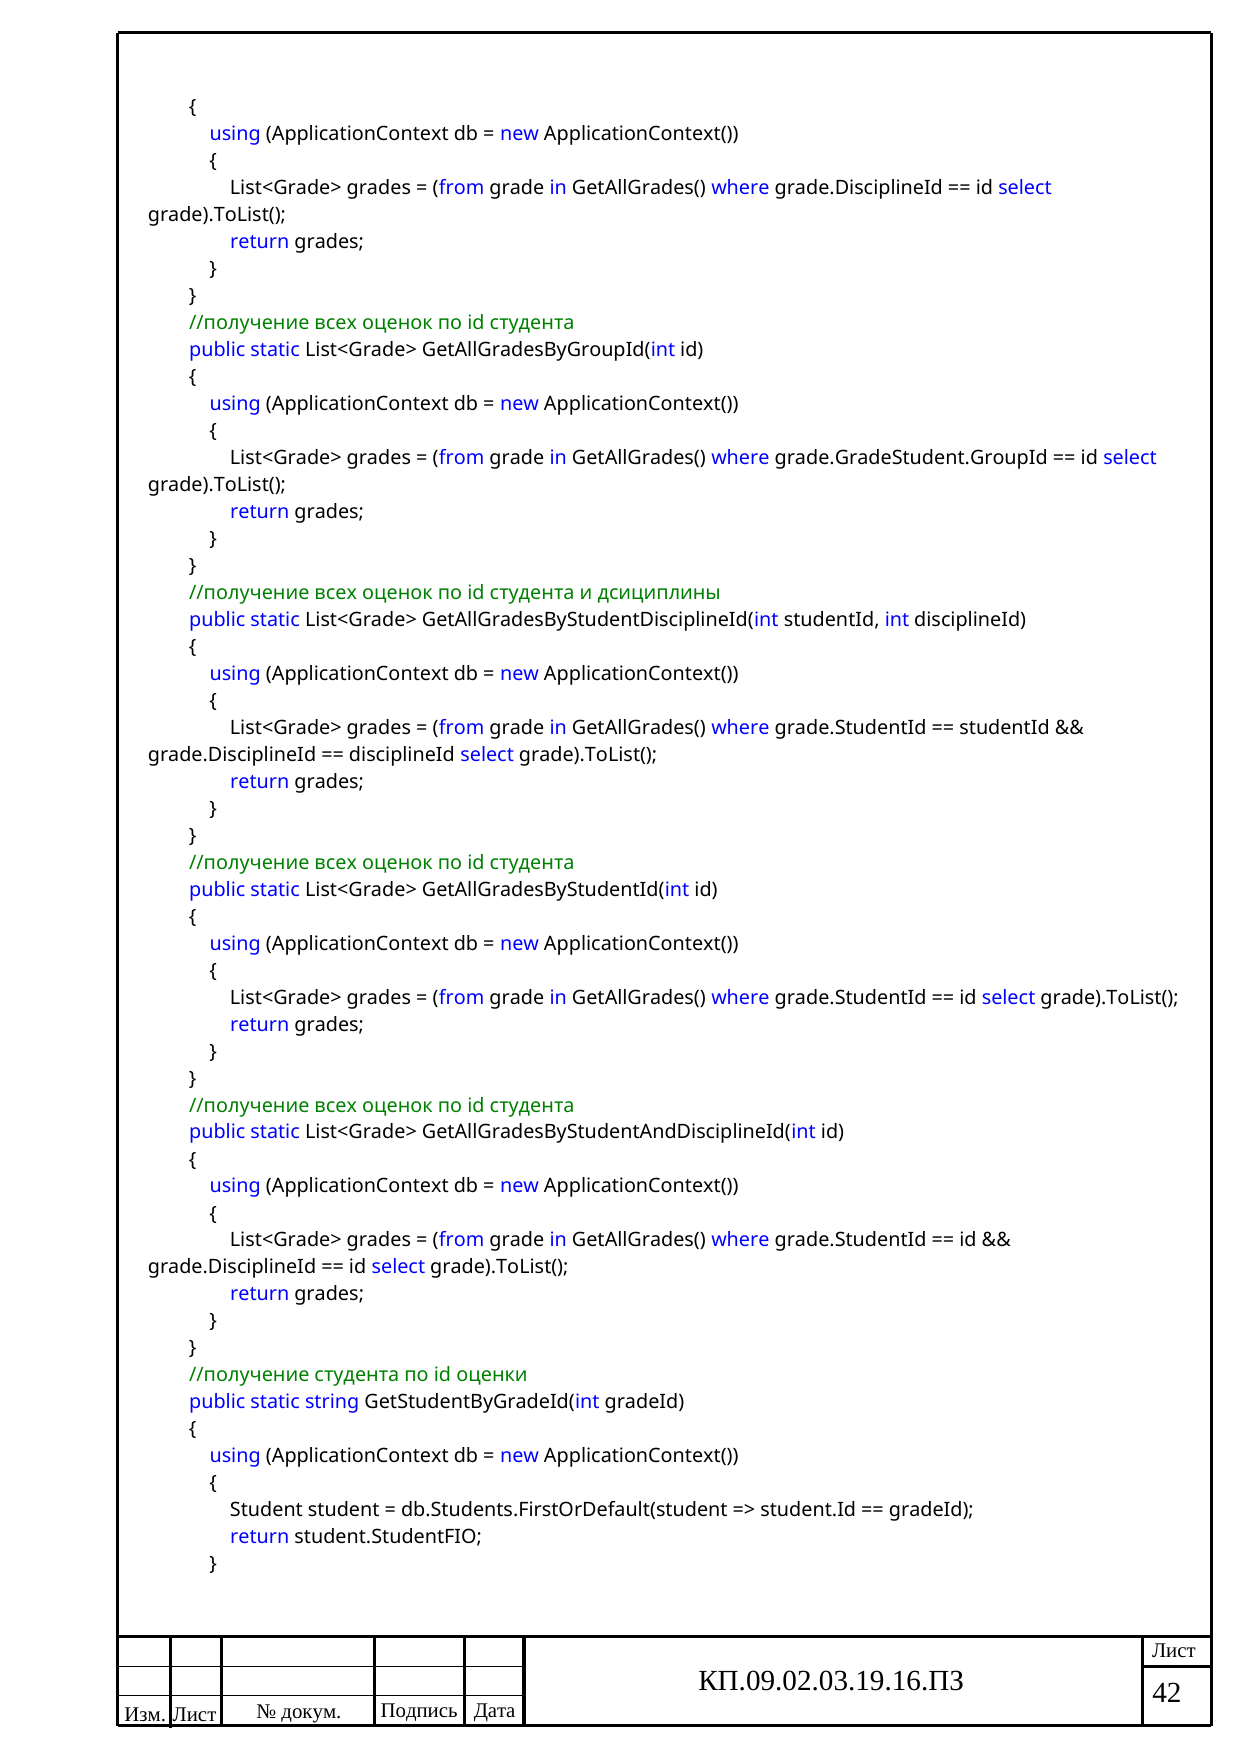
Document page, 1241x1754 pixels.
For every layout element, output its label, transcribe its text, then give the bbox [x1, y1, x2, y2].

text { [148, 93, 1181, 119]
text public static List<Grade> GetAllGradesByStudentDisciplineId(int studentId, int disciplineId) [148, 605, 1181, 632]
text { [148, 362, 1181, 389]
text } [148, 524, 1181, 551]
text { [148, 632, 1181, 659]
text List<Grade> grades = (from grade in GetAllGrades() where grade.StudentId == id select grade).ToList(); [148, 983, 1181, 1010]
text public static List<Grade> GetAllGradesByStudentAndDisciplineId(int id) [148, 1118, 1181, 1145]
text List<Grade> grades = (from grade in GetAllGrades() where grade.StudentId == id && grade.DisciplineId == id select grade).ToList(); [148, 1226, 1181, 1280]
text { [148, 956, 1181, 983]
text return grades; [148, 497, 1181, 524]
text } [148, 1037, 1181, 1064]
text } [148, 1064, 1181, 1091]
text } [148, 821, 1181, 848]
text { [148, 1468, 1181, 1496]
text //получение всех оценок по id студента [148, 308, 1181, 335]
text using (ApplicationContext db = new ApplicationContext()) [148, 1172, 1181, 1199]
text } [148, 1307, 1181, 1334]
text using (ApplicationContext db = new ApplicationContext()) [148, 389, 1181, 416]
text } [148, 281, 1181, 308]
text List<Grade> grades = (from grade in GetAllGrades() where grade.GradeStudent.GroupId == id select grade).ToList(); [148, 443, 1181, 497]
text using (ApplicationContext db = new ApplicationContext()) [148, 119, 1181, 147]
text return grades; [148, 227, 1181, 254]
text { [148, 1414, 1181, 1442]
text return grades; [148, 1280, 1181, 1307]
text { [148, 1199, 1181, 1226]
text List<Grade> grades = (from grade in GetAllGrades() where grade.DisciplineId == id select grade).ToList(); [148, 173, 1181, 227]
text //получение всех оценок по id студента и дсициплины [148, 578, 1181, 605]
text { [148, 902, 1181, 929]
text } [148, 1549, 1181, 1576]
text List<Grade> grades = (from grade in GetAllGrades() where grade.StudentId == studentId && grade.DisciplineId == disciplineId select grade).ToList(); [148, 713, 1181, 767]
text } [148, 1334, 1181, 1361]
text return grades; [148, 1010, 1181, 1037]
text //получение всех оценок по id студента [148, 848, 1181, 875]
text using (ApplicationContext db = new ApplicationContext()) [148, 929, 1181, 956]
text //получение всех оценок по id студента [148, 1091, 1181, 1118]
text return grades; [148, 767, 1181, 794]
text { [148, 686, 1181, 713]
text using (ApplicationContext db = new ApplicationContext()) [148, 659, 1181, 686]
text return student.StudentFIO; [148, 1522, 1181, 1549]
text { [148, 1145, 1181, 1172]
text public static string GetStudentByGradeId(int gradeId) [148, 1388, 1181, 1414]
text } [148, 794, 1181, 821]
text { [148, 416, 1181, 443]
text } [148, 254, 1181, 281]
text } [148, 551, 1181, 578]
text public static List<Grade> GetAllGradesByStudentId(int id) [148, 875, 1181, 902]
text { [148, 147, 1181, 173]
text public static List<Grade> GetAllGradesByGroupId(int id) [148, 335, 1181, 362]
text //получение студента по id оценки [148, 1361, 1181, 1388]
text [148, 1442, 1181, 1468]
text Student student = db.Students.FirstOrDefault(student => student.Id == gradeId); [148, 1496, 1181, 1522]
